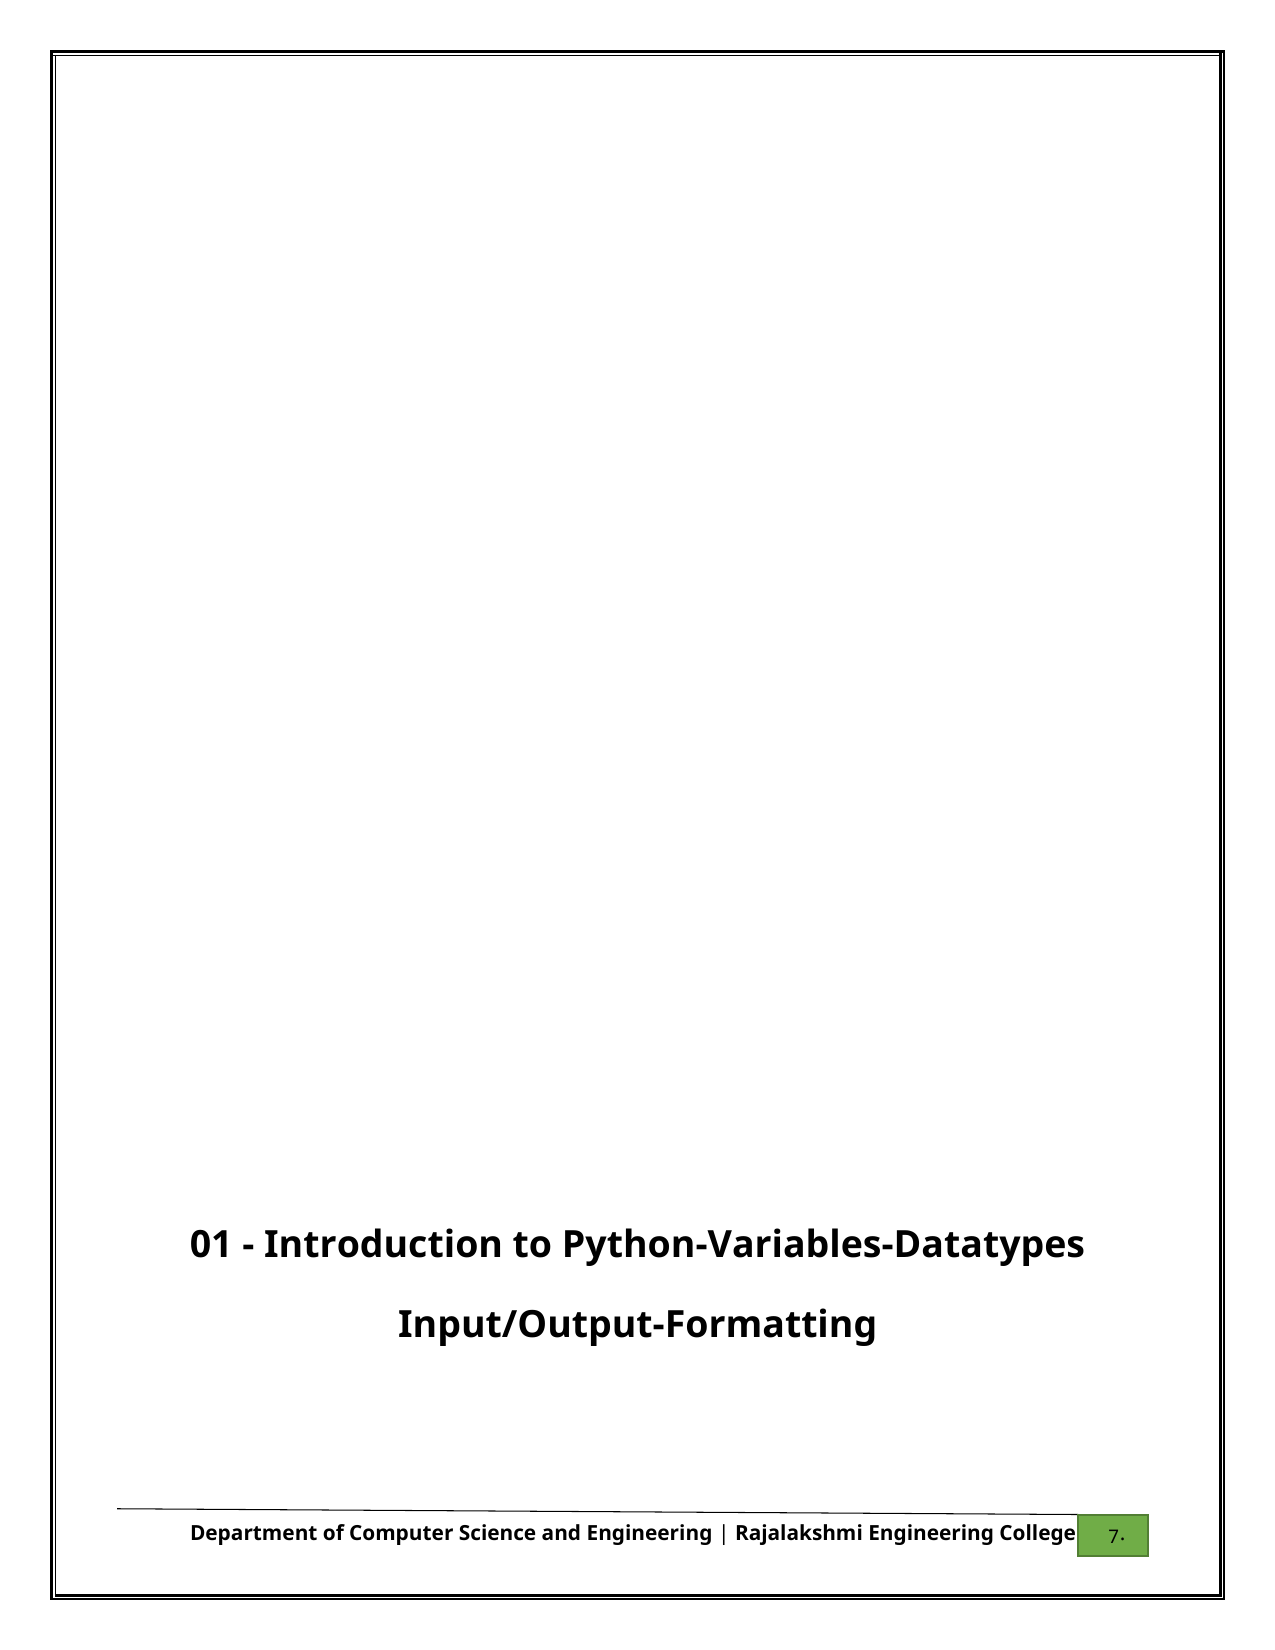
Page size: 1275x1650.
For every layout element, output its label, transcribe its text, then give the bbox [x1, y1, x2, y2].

text Input/Output-Formatting [150, 1297, 1125, 1348]
text 01 - Introduction to Python-Variables-Datatypes [150, 1217, 1125, 1268]
